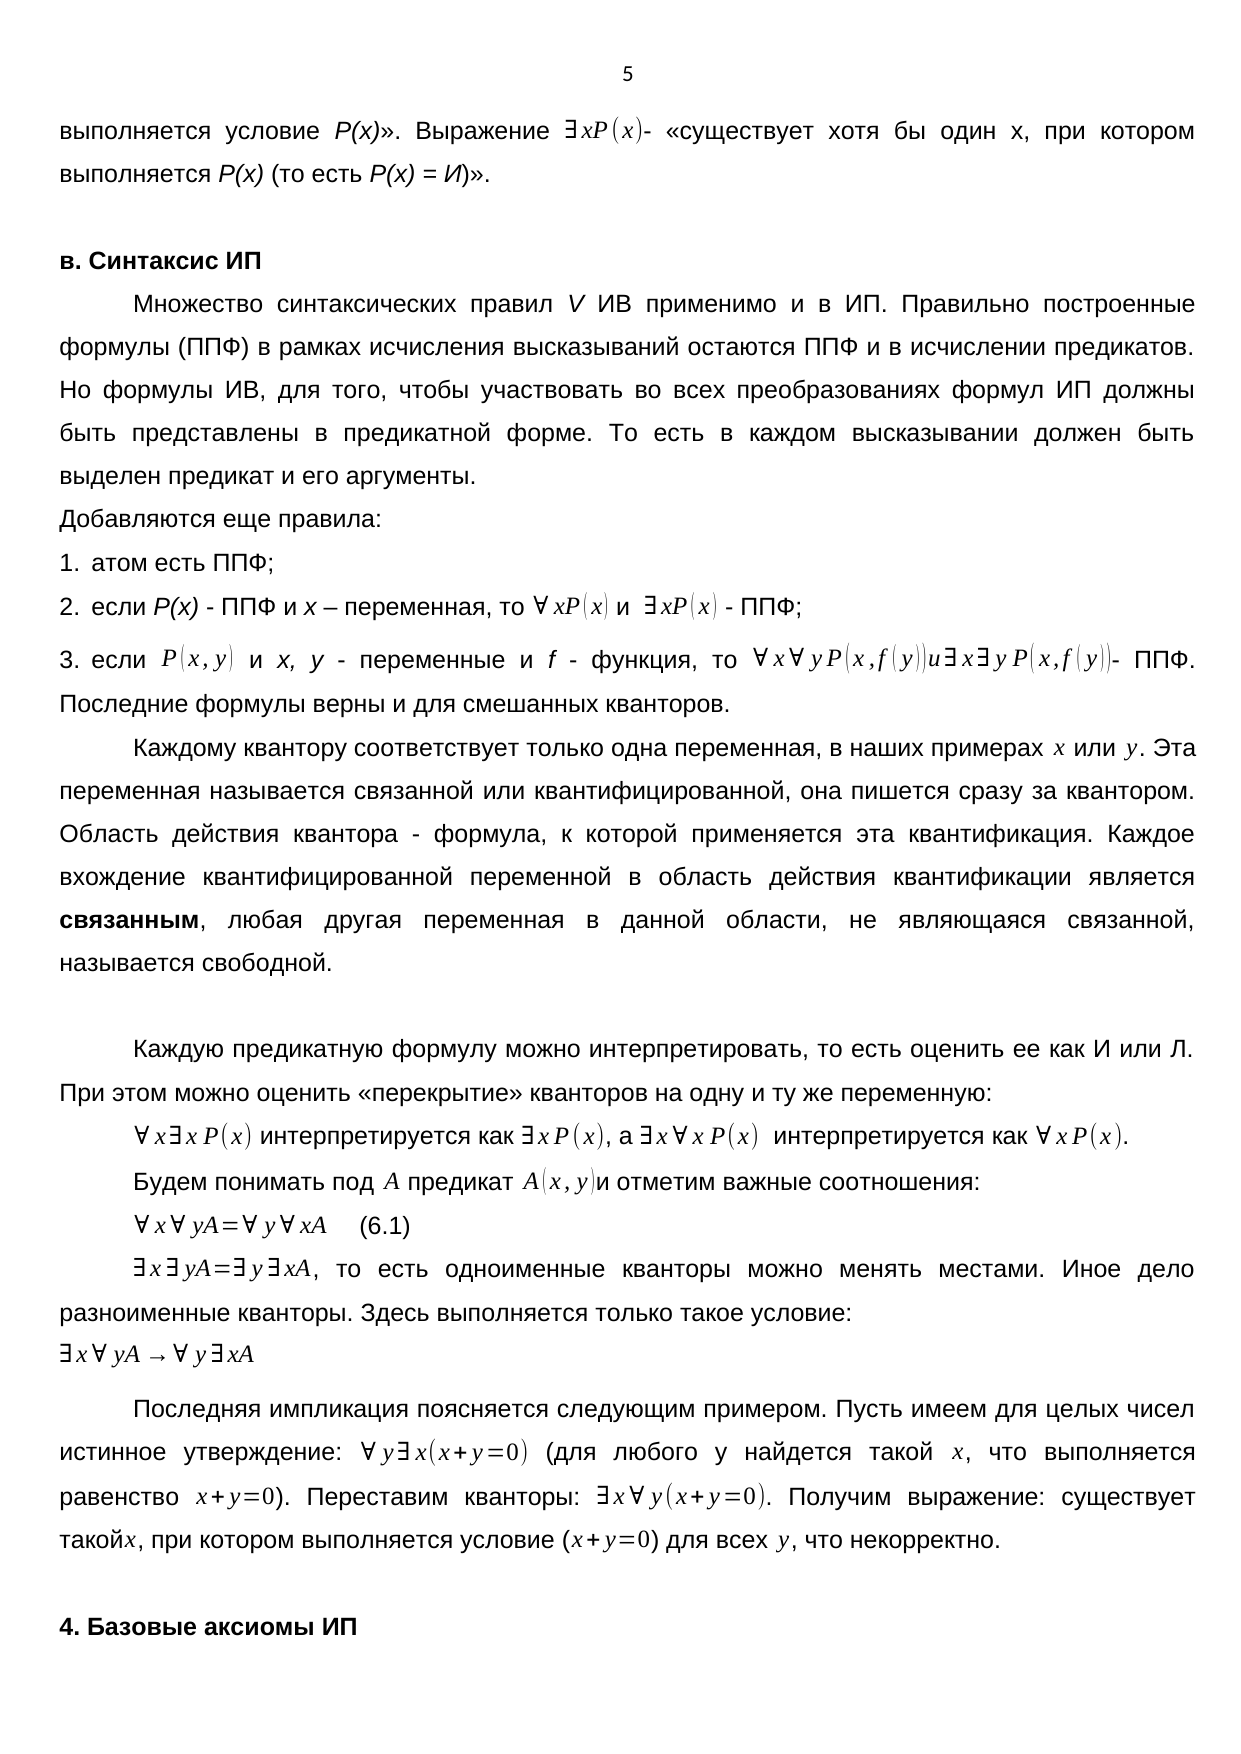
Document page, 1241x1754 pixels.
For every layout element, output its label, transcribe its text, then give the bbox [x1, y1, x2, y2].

text , то есть одноименные кванторы можно менять местами. Иное дело разноименные кванторы. Здесь выполняется только такое условие: [59, 1254, 1196, 1326]
text Каждому квантору соответствует только одна переменная, в наших примерах или . Эта переменная называется связанной или квантифицированной, она пишется сразу за квантором. Область действия квантора - формула, к которой применяется эта квантификация. Каждое вхождение квантифицированной переменной в область действия квантификации является связанным, любая другая переменная в данной области, не являющаяся связанной, называется свободной. [59, 732, 1196, 977]
text Добавляются еще правила: [59, 504, 1196, 533]
text Каждую предикатную формулу можно интерпретировать, то есть оценить ее как И или Л. При этом можно оценить «перекрытие» кванторов на одну и ту же переменную: [59, 1034, 1196, 1106]
text интерпретируется как , а интерпретируется как . [59, 1121, 1196, 1151]
text Множество синтаксических правил V ИВ применимо и в ИП. Правильно построенные формулы (ППФ) в рамках исчисления высказываний остаются ППФ и в исчислении предикатов. Но формулы ИВ, для того, чтобы участвовать во всех преобразованиях формул ИП должны быть представлены в предикатной форме. То есть в каждом высказывании должен быть выделен предикат и его аргументы. [59, 289, 1196, 490]
text 3. если и х, у - переменные и f - функция, то - ППФ. Последние формулы верны и для смешанных кванторов. [59, 641, 1196, 718]
text 1. атом есть ППФ; [59, 548, 1196, 576]
text 4. Базовые аксиомы ИП [59, 1612, 1196, 1641]
text в. Синтаксис ИП [59, 246, 1196, 274]
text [59, 115, 1196, 188]
text 2. если Р(х) - ППФ и x – переменная, то и - ППФ; [59, 591, 1196, 624]
text (6.1) [59, 1211, 1196, 1240]
text Последняя импликация поясняется следующим примером. Пусть имеем для целых чисел истинное утверждение: (для любого у найдется такой , что выполняется равенство ). Переставим кванторы: . Получим выражение: существует такой, при котором выполняется условие () для всех , что некорректно. [59, 1394, 1196, 1554]
text Будем понимать под предикат и отметим важные соотношения: [59, 1166, 1196, 1196]
